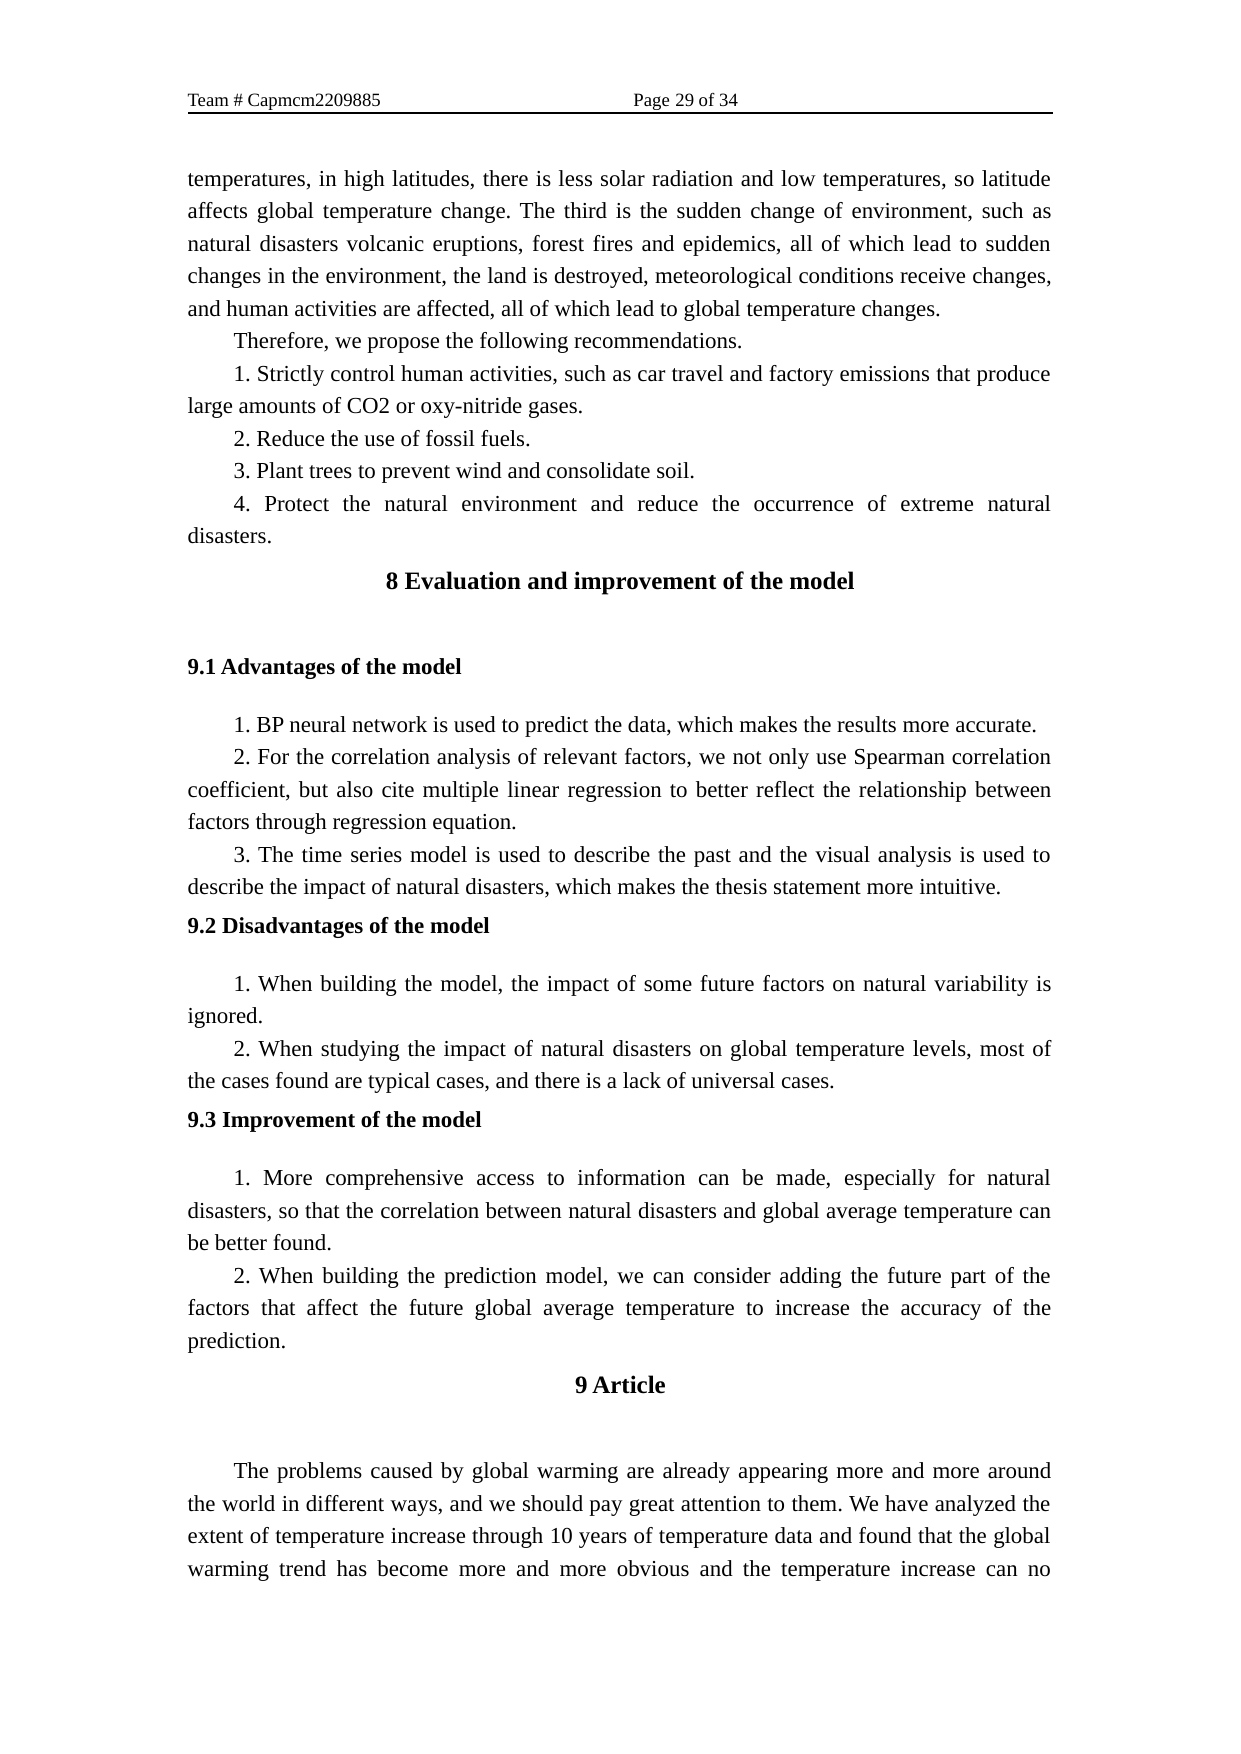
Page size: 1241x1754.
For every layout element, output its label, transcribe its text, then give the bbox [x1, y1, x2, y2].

text 3. Plant trees to prevent wind and consolidate soil. [187, 454, 1053, 487]
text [187, 162, 1053, 324]
text 1. More comprehensive access to information can be made, especially for natural disasters, so that the correlation between natural disasters and global average temperature can be better found. [187, 1161, 1053, 1259]
subtitle 8 Evaluation and improvement of the model [187, 564, 1053, 597]
text 2. When studying the impact of natural disasters on global temperature levels, most of the cases found are typical cases, and there is a lack of universal cases. [187, 1032, 1053, 1097]
text 2. When building the prediction model, we can consider adding the future part of the factors that affect the future global average temperature to increase the accuracy of the prediction. [187, 1259, 1053, 1356]
subtitle 9.1 Advantages of the model [187, 650, 1053, 682]
subtitle 9 Article [187, 1369, 1053, 1401]
subtitle 9.2 Disadvantages of the model [187, 909, 1053, 942]
subtitle 9.3 Improvement of the model [187, 1103, 1053, 1136]
text 1. When building the model, the impact of some future factors on natural variability is ignored. [187, 967, 1053, 1032]
text 1. BP neural network is used to predict the data, which makes the results more accurate. [187, 708, 1053, 740]
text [187, 1454, 1053, 1584]
text 2. Reduce the use of fossil fuels. [187, 422, 1053, 454]
text 3. The time series model is used to describe the past and the visual analysis is used to describe the impact of natural disasters, which makes the thesis statement more intuitive. [187, 838, 1053, 903]
text Therefore, we propose the following recommendations. [187, 324, 1053, 357]
text 4. Protect the natural environment and reduce the occurrence of extreme natural disasters. [187, 487, 1053, 552]
text 2. For the correlation analysis of relevant factors, we not only use Spearman correlation coefficient, but also cite multiple linear regression to better reflect the relationship between factors through regression equation. [187, 740, 1053, 838]
text 1. Strictly control human activities, such as car travel and factory emissions that produce large amounts of CO2 or oxy-nitride gases. [187, 357, 1053, 422]
